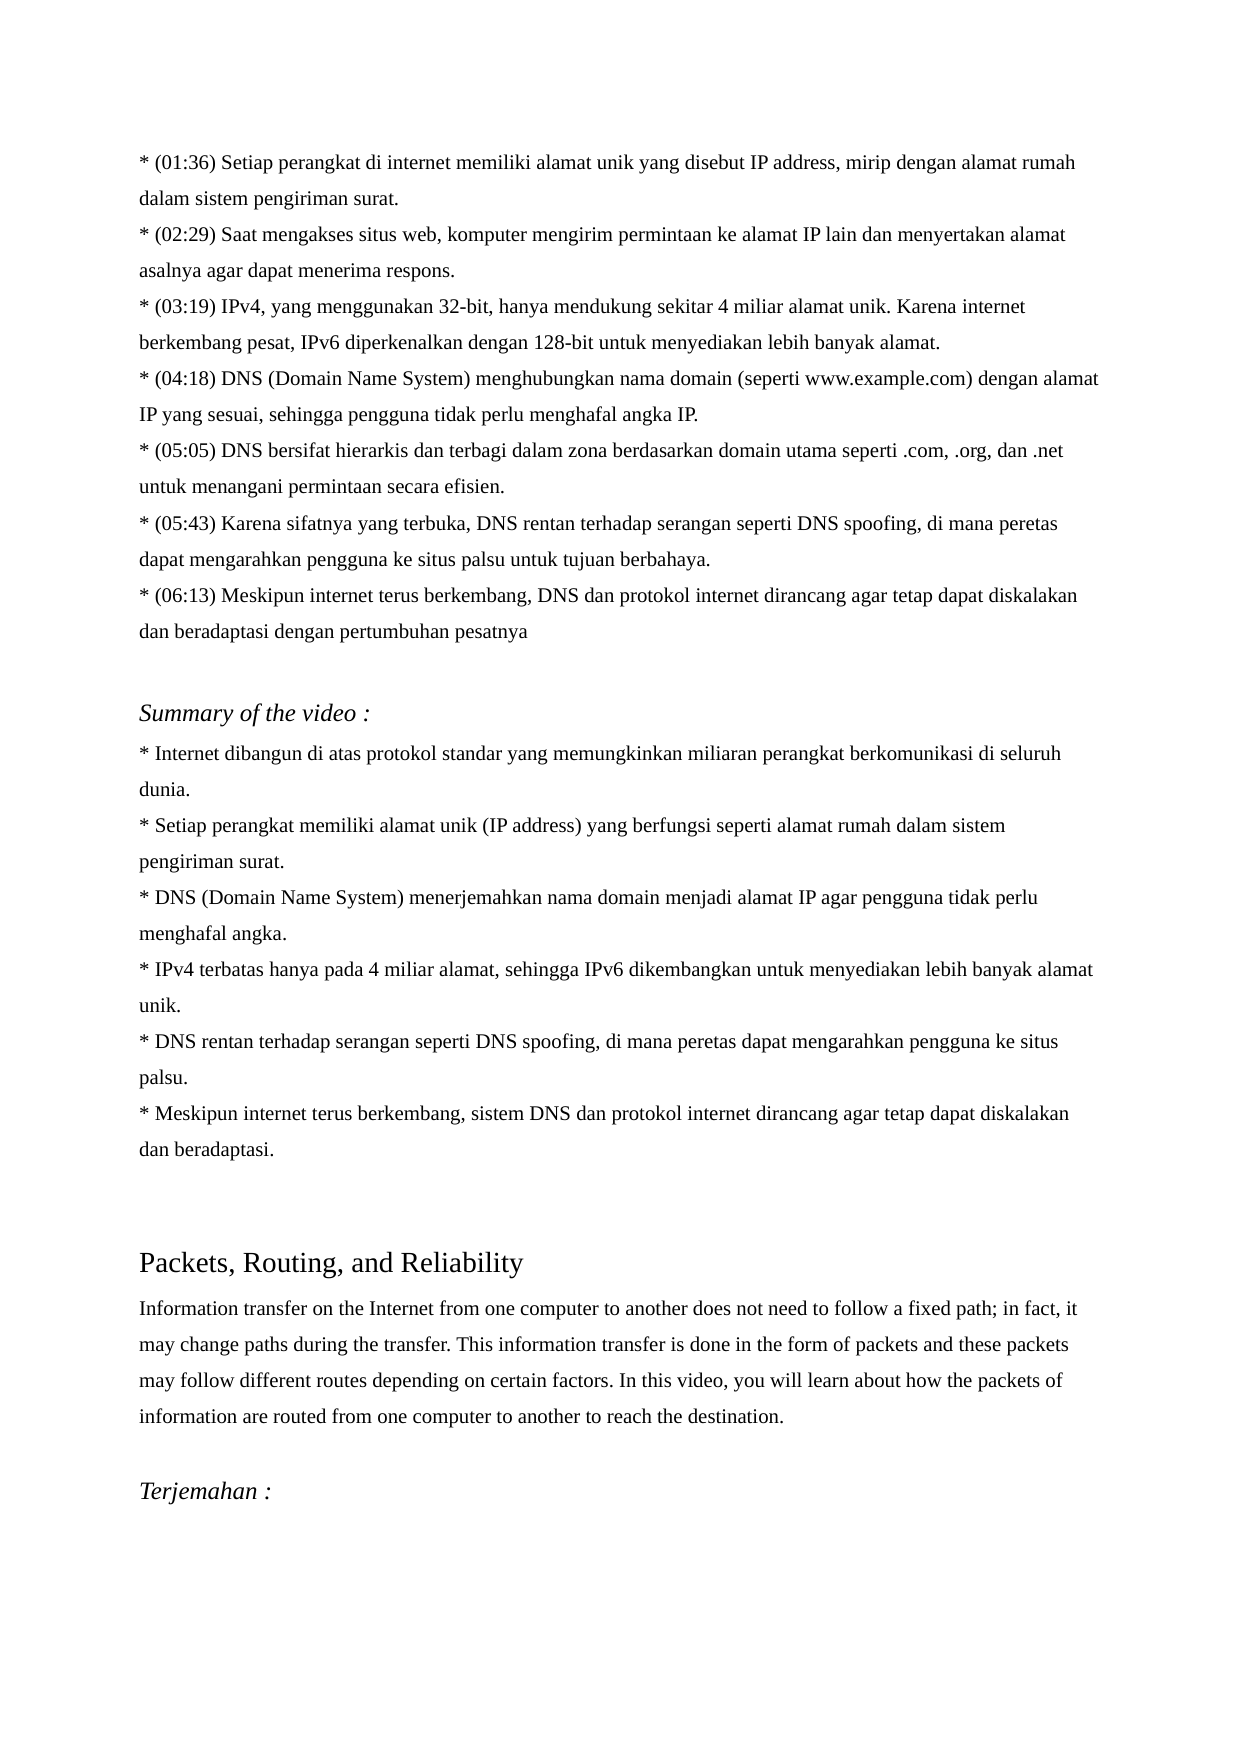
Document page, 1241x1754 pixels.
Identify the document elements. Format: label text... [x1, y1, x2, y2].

text * Meskipun internet terus berkembang, sistem DNS dan protokol internet dirancang agar tetap dapat diskalakan dan beradaptasi. [139, 1101, 1101, 1161]
text * DNS rentan terhadap serangan seperti DNS spoofing, di mana peretas dapat mengarahkan pengguna ke situs palsu. [139, 1029, 1101, 1089]
text Information transfer on the Internet from one computer to another does not need to follow a fixed path; in fact, it may change paths during the transfer. This information transfer is done in the form of packets and these packets may follow different routes depending on certain factors. In this video, you will learn about how the packets of information are routed from one computer to another to reach the destination. [139, 1296, 1101, 1428]
text * (01:36) Setiap perangkat di internet memiliki alamat unik yang disebut IP address, mirip dengan alamat rumah dalam sistem pengiriman surat. [139, 150, 1101, 210]
text * (03:19) IPv4, yang menggunakan 32-bit, hanya mendukung sekitar 4 miliar alamat unik. Karena internet berkembang pesat, IPv6 diperkenalkan dengan 128-bit untuk menyediakan lebih banyak alamat. [139, 294, 1101, 354]
text * Setiap perangkat memiliki alamat unik (IP address) yang berfungsi seperti alamat rumah dalam sistem pengiriman surat. [139, 813, 1101, 873]
text * (02:29) Saat mengakses situs web, komputer mengirim permintaan ke alamat IP lain dan menyertakan alamat asalnya agar dapat menerima respons. [139, 222, 1101, 282]
text * (06:13) Meskipun internet terus berkembang, DNS dan protokol internet dirancang agar tetap dapat diskalakan dan beradaptasi dengan pertumbuhan pesatnya [139, 582, 1101, 643]
text * DNS (Domain Name System) menerjemahkan nama domain menjadi alamat IP agar pengguna tidak perlu menghafal angka. [139, 885, 1101, 945]
text * IPv4 terbatas hanya pada 4 miliar alamat, sehingga IPv6 dikembangkan untuk menyediakan lebih banyak alamat unik. [139, 957, 1101, 1017]
text * Internet dibangun di atas protokol standar yang memungkinkan miliaran perangkat berkomunikasi di seluruh dunia. [139, 741, 1101, 801]
text * (04:18) DNS (Domain Name System) menghubungkan nama domain (seperti www.example.com) dengan alamat IP yang sesuai, sehingga pengguna tidak perlu menghafal angka IP. [139, 366, 1101, 426]
text * (05:05) DNS bersifat hierarkis dan terbagi dalam zona berdasarkan domain utama seperti .com, .org, dan .net untuk menangani permintaan secara efisien. [139, 438, 1101, 498]
text Summary of the video : [139, 698, 1101, 726]
text * (05:43) Karena sifatnya yang terbuka, DNS rentan terhadap serangan seperti DNS spoofing, di mana peretas dapat mengarahkan pengguna ke situs palsu untuk tujuan berbahaya. [139, 510, 1101, 571]
text Terjemahan : [139, 1476, 1101, 1505]
text Packets, Routing, and Reliability [139, 1245, 1101, 1279]
